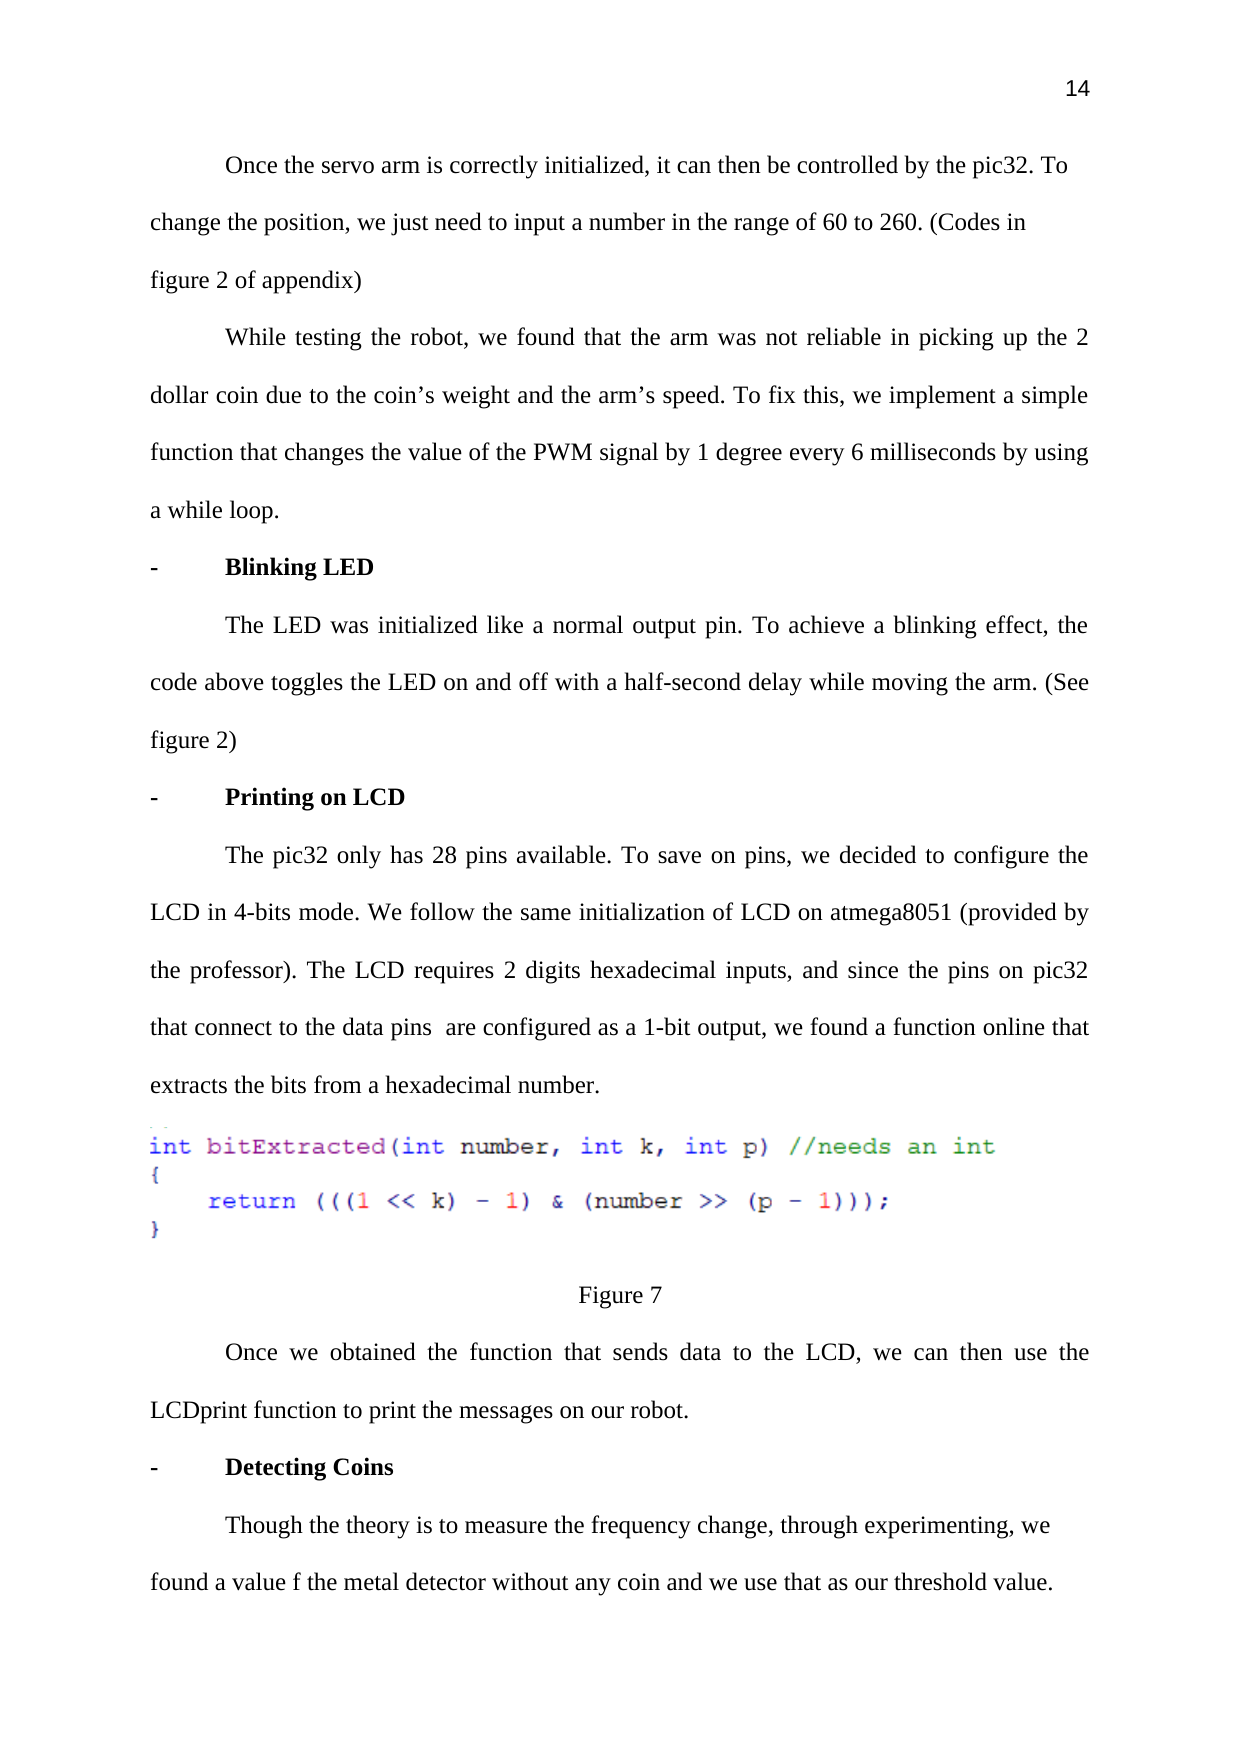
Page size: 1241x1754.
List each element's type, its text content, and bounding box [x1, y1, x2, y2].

text Figure 7 [150, 1280, 1090, 1308]
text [150, 1510, 1090, 1596]
picture [150, 1127, 1097, 1254]
text The LED was initialized like a normal output pin. To achieve a blinking effect, the code above toggles the LED on and off with a half-second delay while moving the arm. (See figure 2) [150, 610, 1090, 754]
text Once we obtained the function that sends data to the LCD, we can then use the LCDprint function to print the messages on our robot. [150, 1337, 1090, 1423]
text - Blinking LED [150, 552, 1090, 581]
text - Printing on LCD [150, 782, 1090, 811]
text Once the servo arm is correctly initialized, it can then be controlled by the pic32. To change the position, we just need to input a number in the range of 60 to 260. (Codes in figure 2 of appendix) [150, 150, 1090, 294]
text While testing the robot, we found that the arm was not reliable in picking up the 2 dollar coin due to the coin’s weight and the arm’s speed. To fix this, we implement a simple function that changes the value of the PWM signal by 1 degree every 6 milliseconds by using a while loop. [150, 322, 1090, 524]
text The pic32 only has 28 pins available. To save on pins, we decided to configure the LCD in 4-bits mode. We follow the same initialization of LCD on atmega8051 (provided by the professor). The LCD requires 2 digits hexadecimal inputs, and since the pins on pic32 that connect to the data pins are configured as a 1-bit output, we found a function online that extracts the bits from a hexadecimal number. [150, 840, 1090, 1099]
text - Detecting Coins [150, 1452, 1090, 1481]
